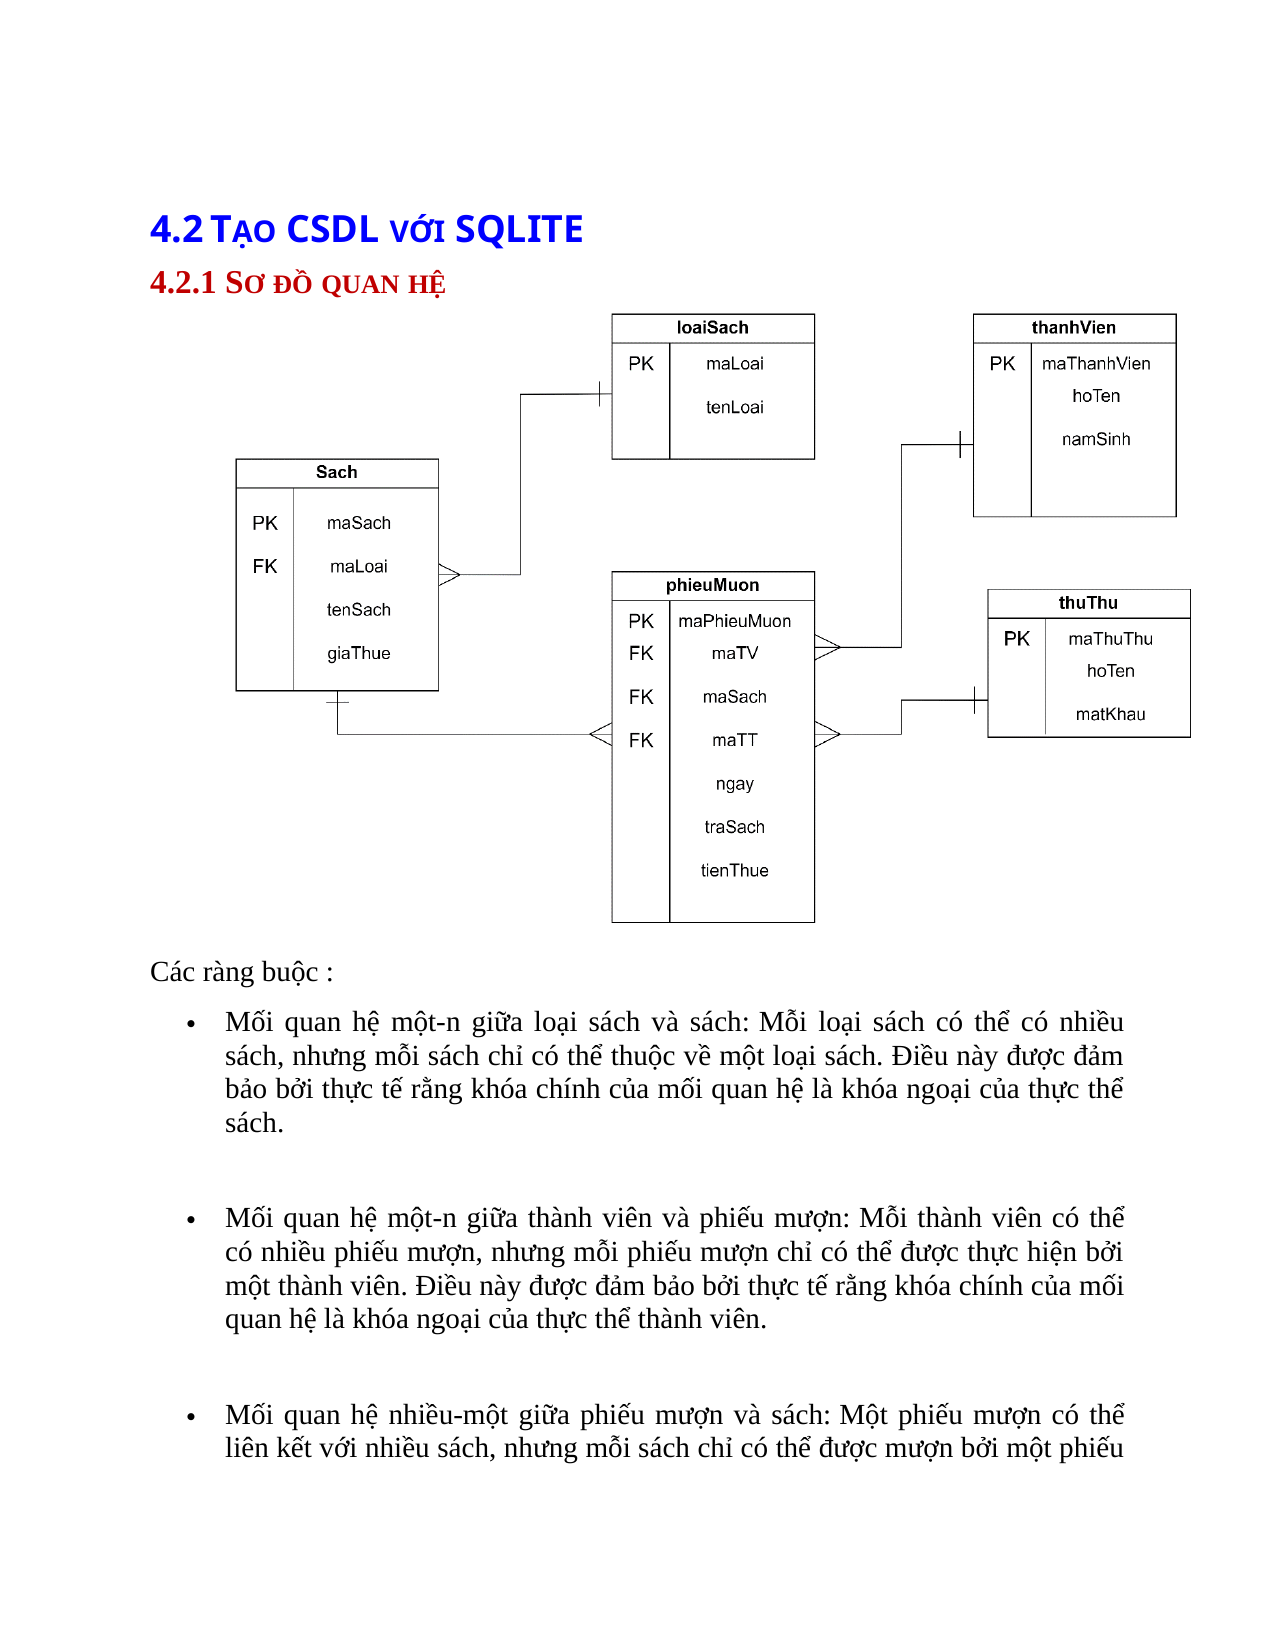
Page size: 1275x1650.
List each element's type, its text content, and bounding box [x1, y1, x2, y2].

subtitle Tạo CSDL với SQLITE [150, 203, 1125, 254]
list Mối quan hệ một-n giữa loại sách và sách: Mỗi loại sách có thể có nhiều sách, nhưng mỗi sách chỉ có thể thuộc về một loại sách. Điều này được đảm bảo bởi thực tế rằng khóa chính của mối quan hệ là khóa ngoại của thực thể sách. [187, 1004, 1125, 1138]
list Mối quan hệ một-n giữa thành viên và phiếu mượn: Mỗi thành viên có thể có nhiều phiếu mượn, nhưng mỗi phiếu mượn chỉ có thể được thực hiện bởi một thành viên. Điều này được đảm bảo bởi thực tế rằng khóa chính của mối quan hệ là khóa ngoại của thực thể thành viên. [187, 1201, 1125, 1335]
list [187, 1397, 1125, 1464]
picture [225, 303, 1200, 935]
subtitle Sơ đồ quan hệ [150, 262, 1125, 300]
text Các ràng buộc : [150, 954, 1125, 987]
